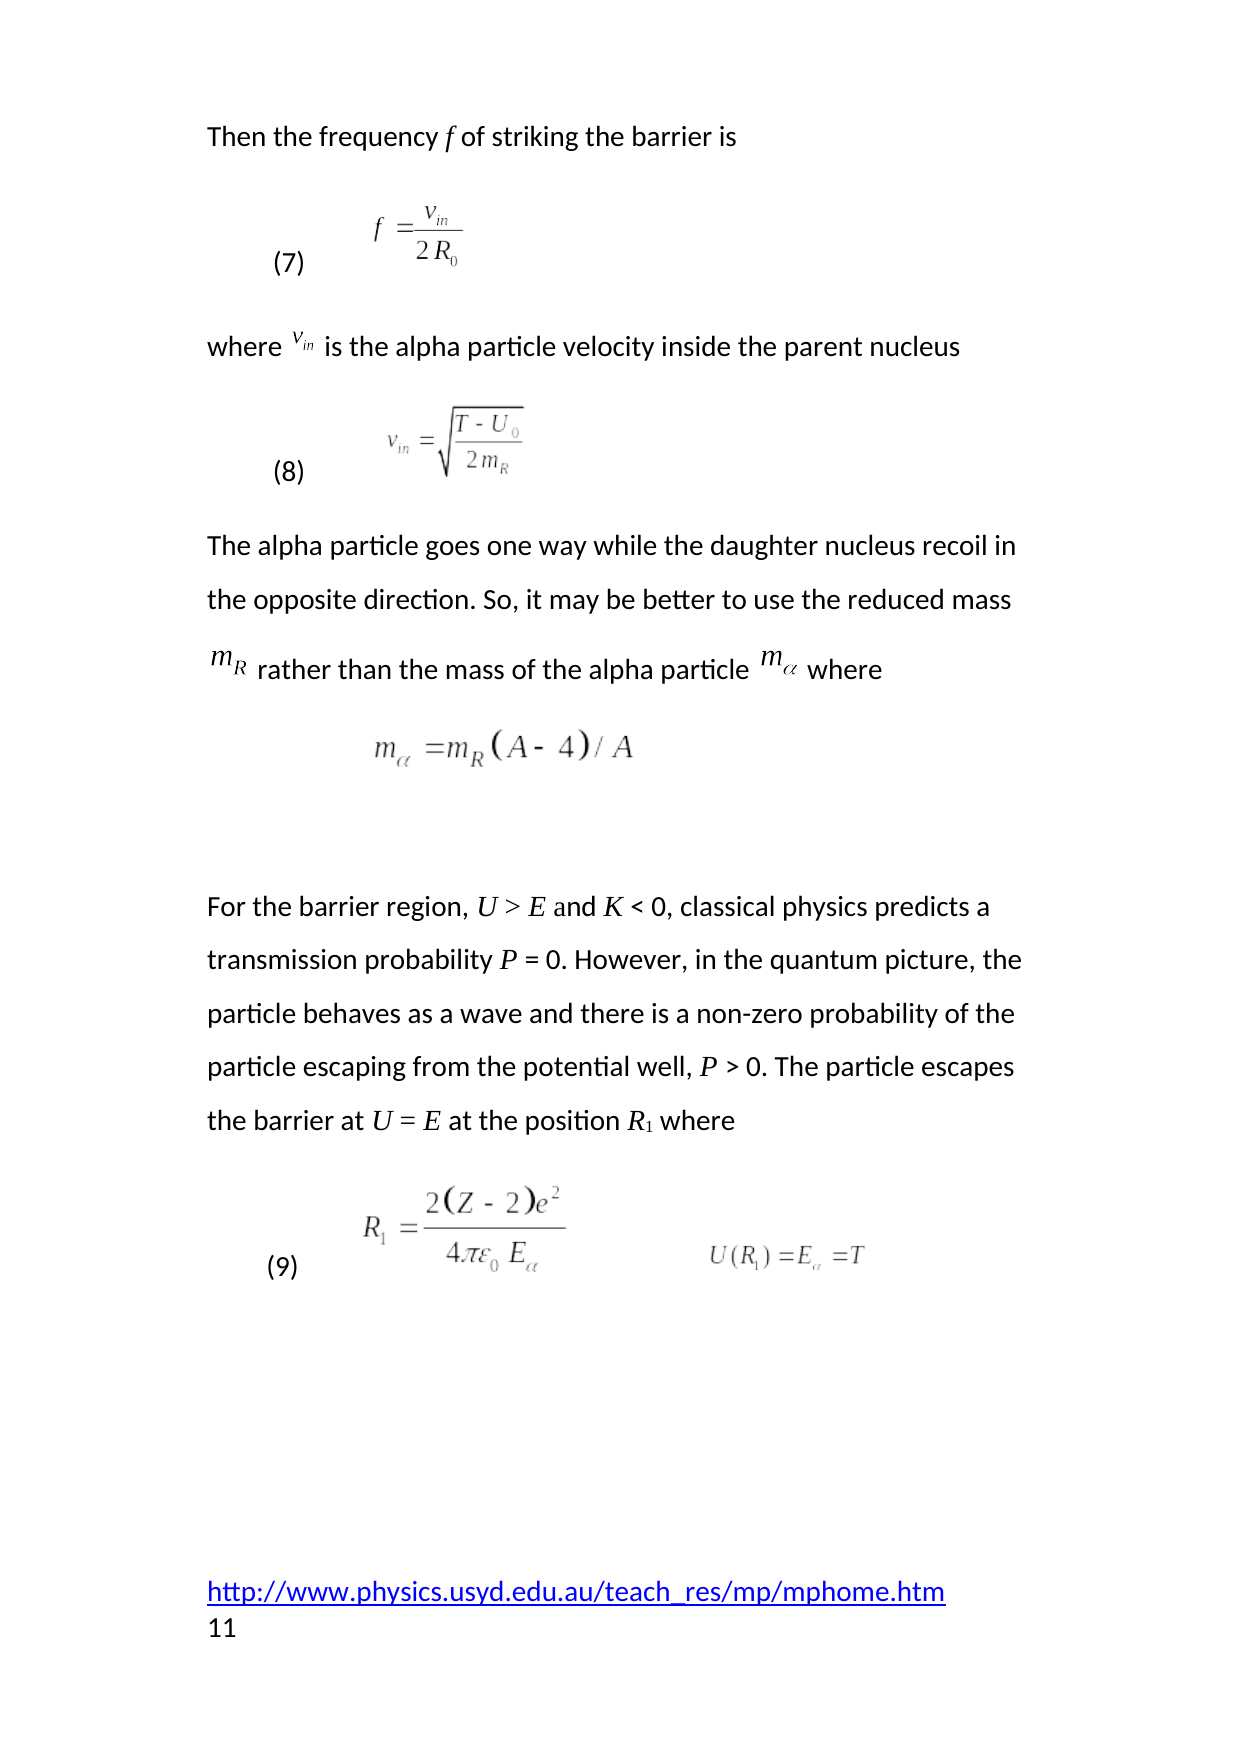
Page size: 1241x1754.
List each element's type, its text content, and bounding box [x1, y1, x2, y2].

text (8) [207, 402, 1033, 489]
text The alpha particle goes one way while the daughter nucleus recoil in the opposite direction. So, it may be better to use the reduced mass rather than the mass of the alpha particle where [207, 527, 1033, 687]
text Then the frequency f of striking the barrier is [207, 118, 1033, 154]
text (7) [207, 192, 1033, 279]
text where is the alpha particle velocity inside the parent nucleus [207, 318, 1033, 363]
text For the barrier region, U > E and K < 0, classical physics predicts a transmission probability P = 0. However, in the quantum picture, the particle behaves as a wave and there is a non-zero probability of the particle escaping from the potential well, P > 0. The particle escapes the barrier at U = E at the position R1 where [207, 888, 1033, 1137]
text (9) [207, 1176, 1033, 1283]
